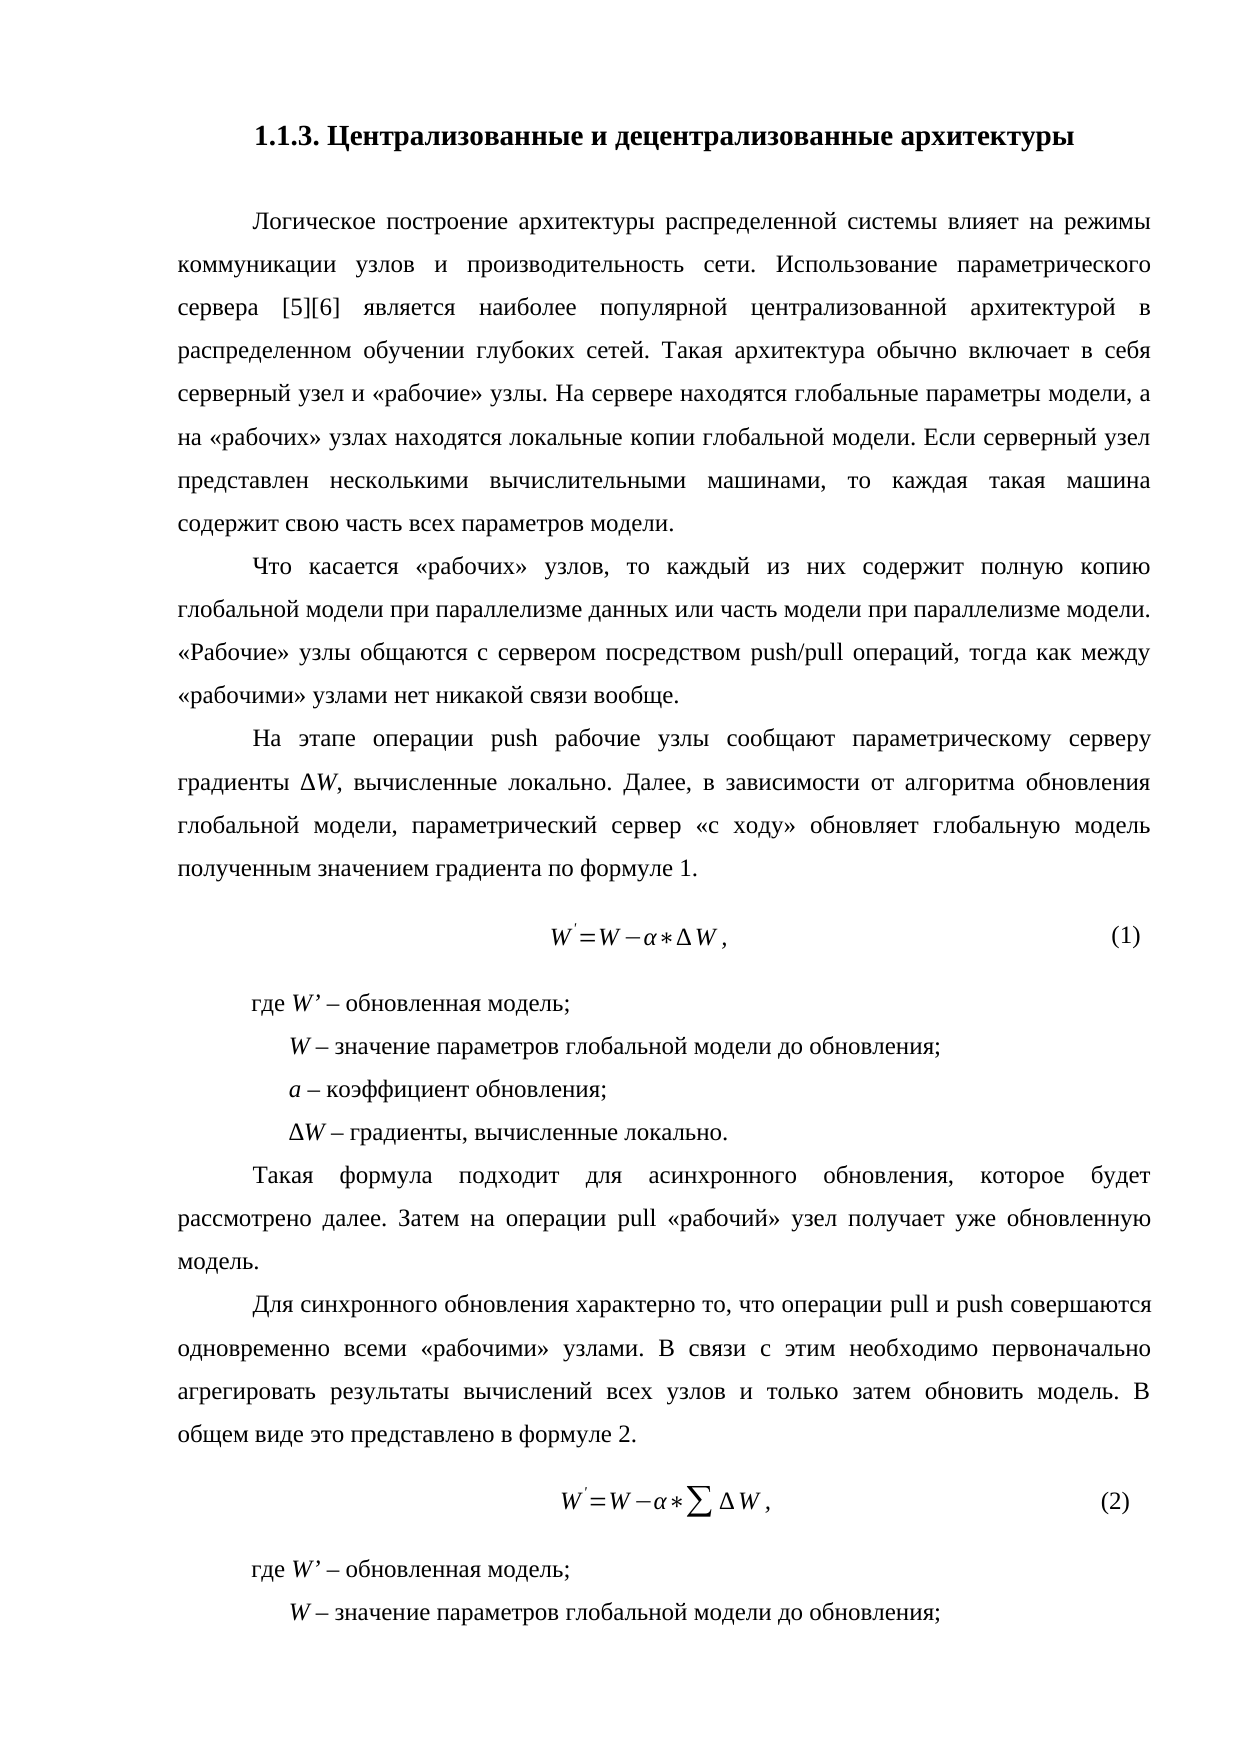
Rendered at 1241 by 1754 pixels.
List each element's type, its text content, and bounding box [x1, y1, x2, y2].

subtitle 1.1.3. Централизованные и децентрализованные архитектуры [177, 118, 1152, 152]
text Для синхронного обновления характерно то, что операции pull и push совершаются одновременно всеми «рабочими» узлами. В связи с этим необходимо первоначально агрегировать результаты вычислений всех узлов и только затем обновить модель. В общем виде это представлено в формуле 2. [177, 1289, 1152, 1448]
text W – значение параметров глобальной модели до обновления; [177, 1031, 1152, 1059]
text где W’ – обновленная модель; [177, 1554, 1152, 1582]
text W – значение параметров глобальной модели до обновления; [177, 1597, 1152, 1626]
text ∆W – градиенты, вычисленные локально. [177, 1117, 1152, 1146]
text Логическое построение архитектуры распределенной системы влияет на режимы коммуникации узлов и производительность сети. Использование параметрического сервера [5][6] является наиболее популярной централизованной архитектурой в распределенном обучении глубоких сетей. Такая архитектура обычно включает в себя серверный узел и «рабочие» узлы. На сервере находятся глобальные параметры модели, а на «рабочих» узлах находятся локальные копии глобальной модели. Если серверный узел представлен несколькими вычислительными машинами, то каждая такая машина содержит свою часть всех параметров модели. [177, 206, 1152, 537]
text где W’ – обновленная модель; [177, 988, 1152, 1016]
table_header [177, 896, 1025, 988]
text Такая формула подходит для асинхронного обновления, которое будет рассмотрено далее. Затем на операции pull «рабочий» узел получает уже обновленную модель. [177, 1160, 1152, 1275]
table_header [177, 1462, 1079, 1554]
text Что касается «рабочих» узлов, то каждый из них содержит полную копию глобальной модели при параллелизме данных или часть модели при параллелизме модели. «Рабочие» узлы общаются с сервером посредством push/pull операций, тогда как между «рабочими» узлами нет никакой связи вообще. [177, 551, 1152, 709]
text a – коэффициент обновления; [177, 1074, 1152, 1103]
text На этапе операции push рабочие узлы сообщают параметрическому серверу градиенты ∆W, вычисленные локально. Далее, в зависимости от алгоритма обновления глобальной модели, параметрический сервер «с ходу» обновляет глобальную модель полученным значением градиента по формуле 1. [177, 723, 1152, 882]
